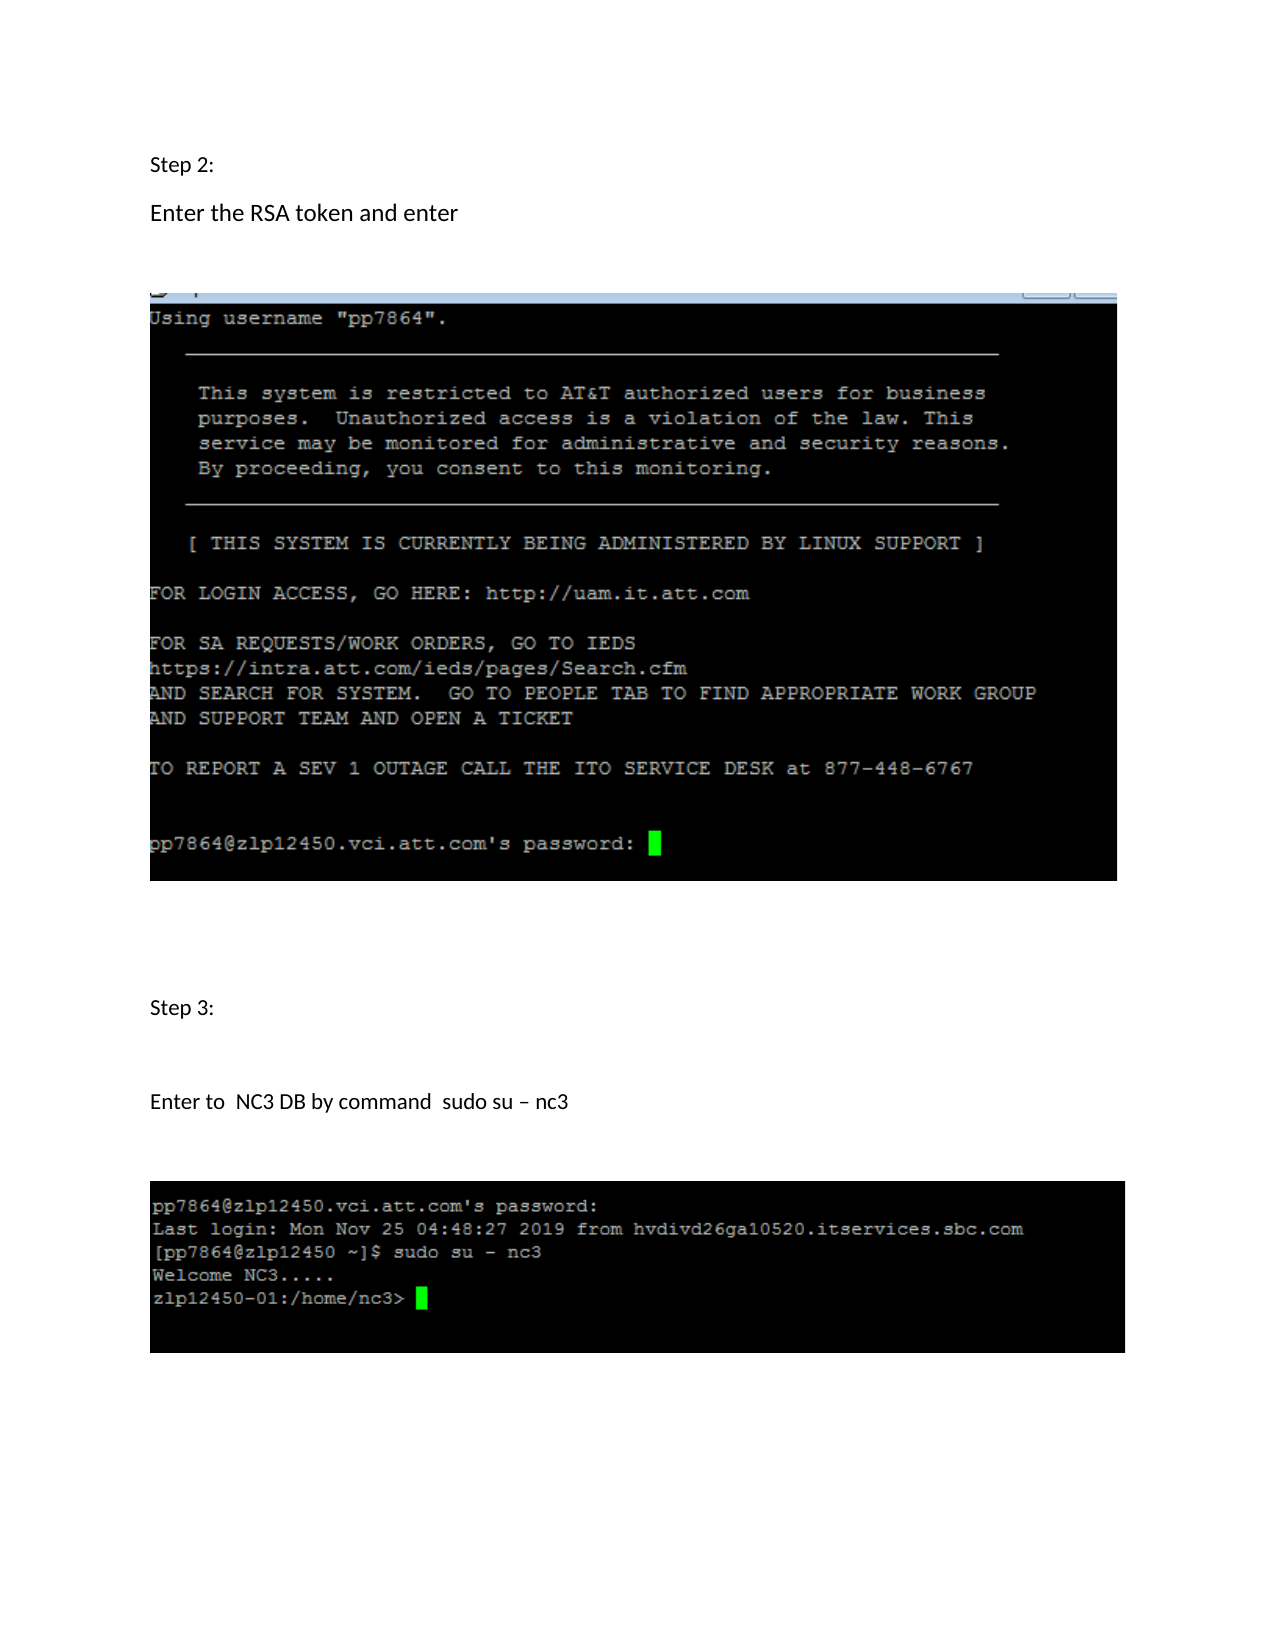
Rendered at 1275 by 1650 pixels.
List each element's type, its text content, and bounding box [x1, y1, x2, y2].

picture [150, 1181, 1125, 1353]
text Step 2: [150, 150, 1125, 178]
text Step 3: [150, 993, 1125, 1021]
text Enter the RSA token and enter [150, 197, 1125, 227]
picture [150, 293, 1118, 881]
text Enter to NC3 DB by command sudo su – nc3 [150, 1087, 1125, 1115]
